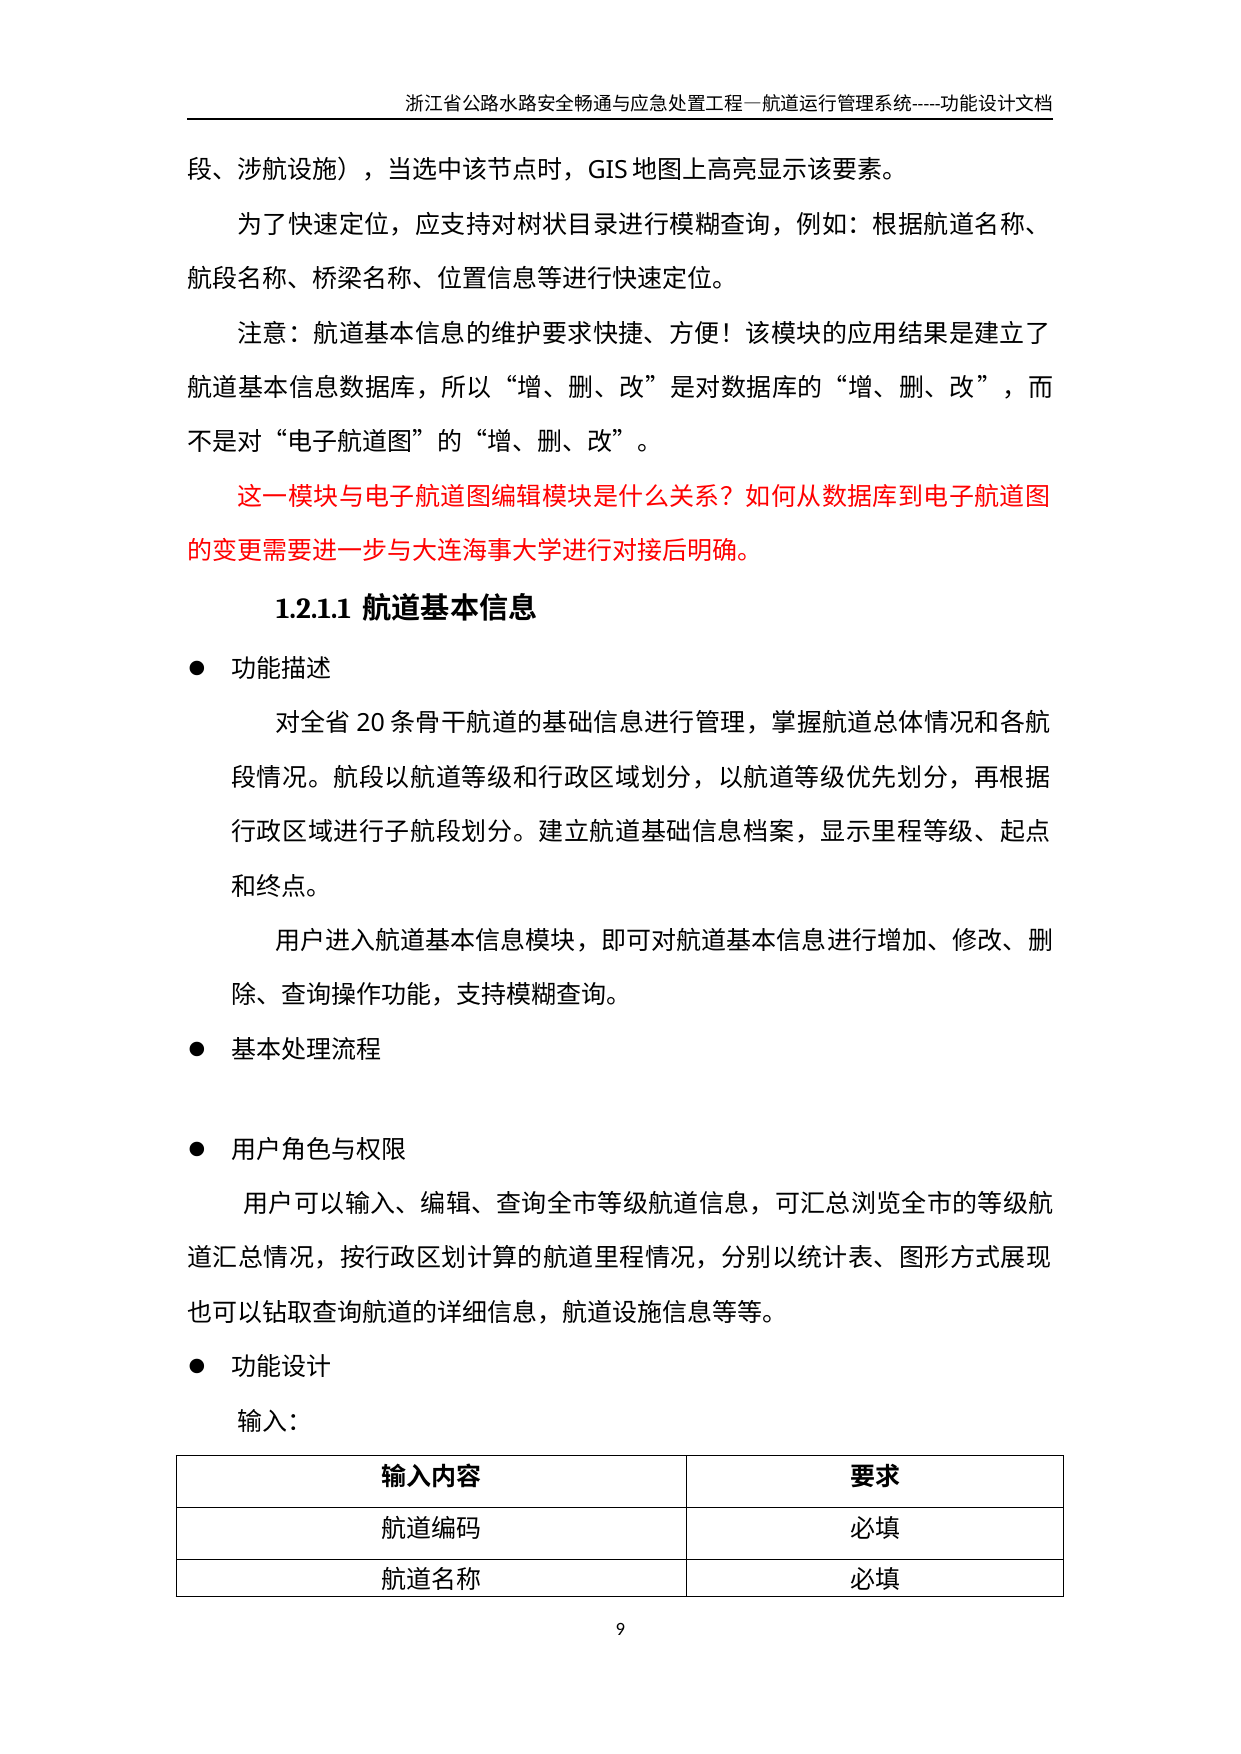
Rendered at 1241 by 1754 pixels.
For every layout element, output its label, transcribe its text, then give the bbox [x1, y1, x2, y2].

table_header 要求 [687, 1456, 1063, 1507]
text 为了快速定位，应支持对树状目录进行模糊查询，例如：根据航道名称、航段名称、桥梁名称、位置信息等进行快速定位。 [187, 204, 1053, 295]
table_header 输入内容 [177, 1456, 686, 1507]
text 注意：航道基本信息的维护要求快捷、方便！该模块的应用结果是建立了航道基本信息数据库，所以“增、删、改”是对数据库的“增、删、改”，而不是对“电子航道图”的“增、删、改”。 [187, 313, 1053, 458]
table_cell 必填 [687, 1560, 1063, 1596]
table_cell 航道编码 [177, 1508, 686, 1558]
text 这一模块与电子航道图编辑模块是什么关系？如何从数据库到电子航道图的变更需要进一步与大连海事大学进行对接后明确。 [187, 476, 1053, 567]
list 输入： [187, 1401, 1053, 1437]
text 用户可以输入、编辑、查询全市等级航道信息，可汇总浏览全市的等级航道汇总情况，按行政区划计算的航道里程情况，分别以统计表、图形方式展现；也可以钻取查询航道的详细信息，航道设施信息等等。 [187, 1183, 1053, 1328]
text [187, 150, 1053, 186]
list 功能描述 [187, 648, 1053, 685]
list 基本处理流程 [187, 1029, 1053, 1065]
list 功能设计 [187, 1347, 1053, 1383]
table_cell 航道名称 [177, 1560, 686, 1596]
list 用户角色与权限 [187, 1129, 1053, 1165]
list 用户进入航道基本信息模块，即可对航道基本信息进行增加、修改、删除、查询操作功能，支持模糊查询。 [231, 920, 1053, 1011]
list 对全省20条骨干航道的基础信息进行管理，掌握航道总体情况和各航段情况。航段以航道等级和行政区域划分，以航道等级优先划分，再根据行政区域进行子航段划分。建立航道基础信息档案，显示里程等级、起点和终点。 [231, 703, 1053, 902]
subtitle 航道基本信息 [276, 585, 1053, 627]
table_cell 必填 [687, 1508, 1063, 1558]
